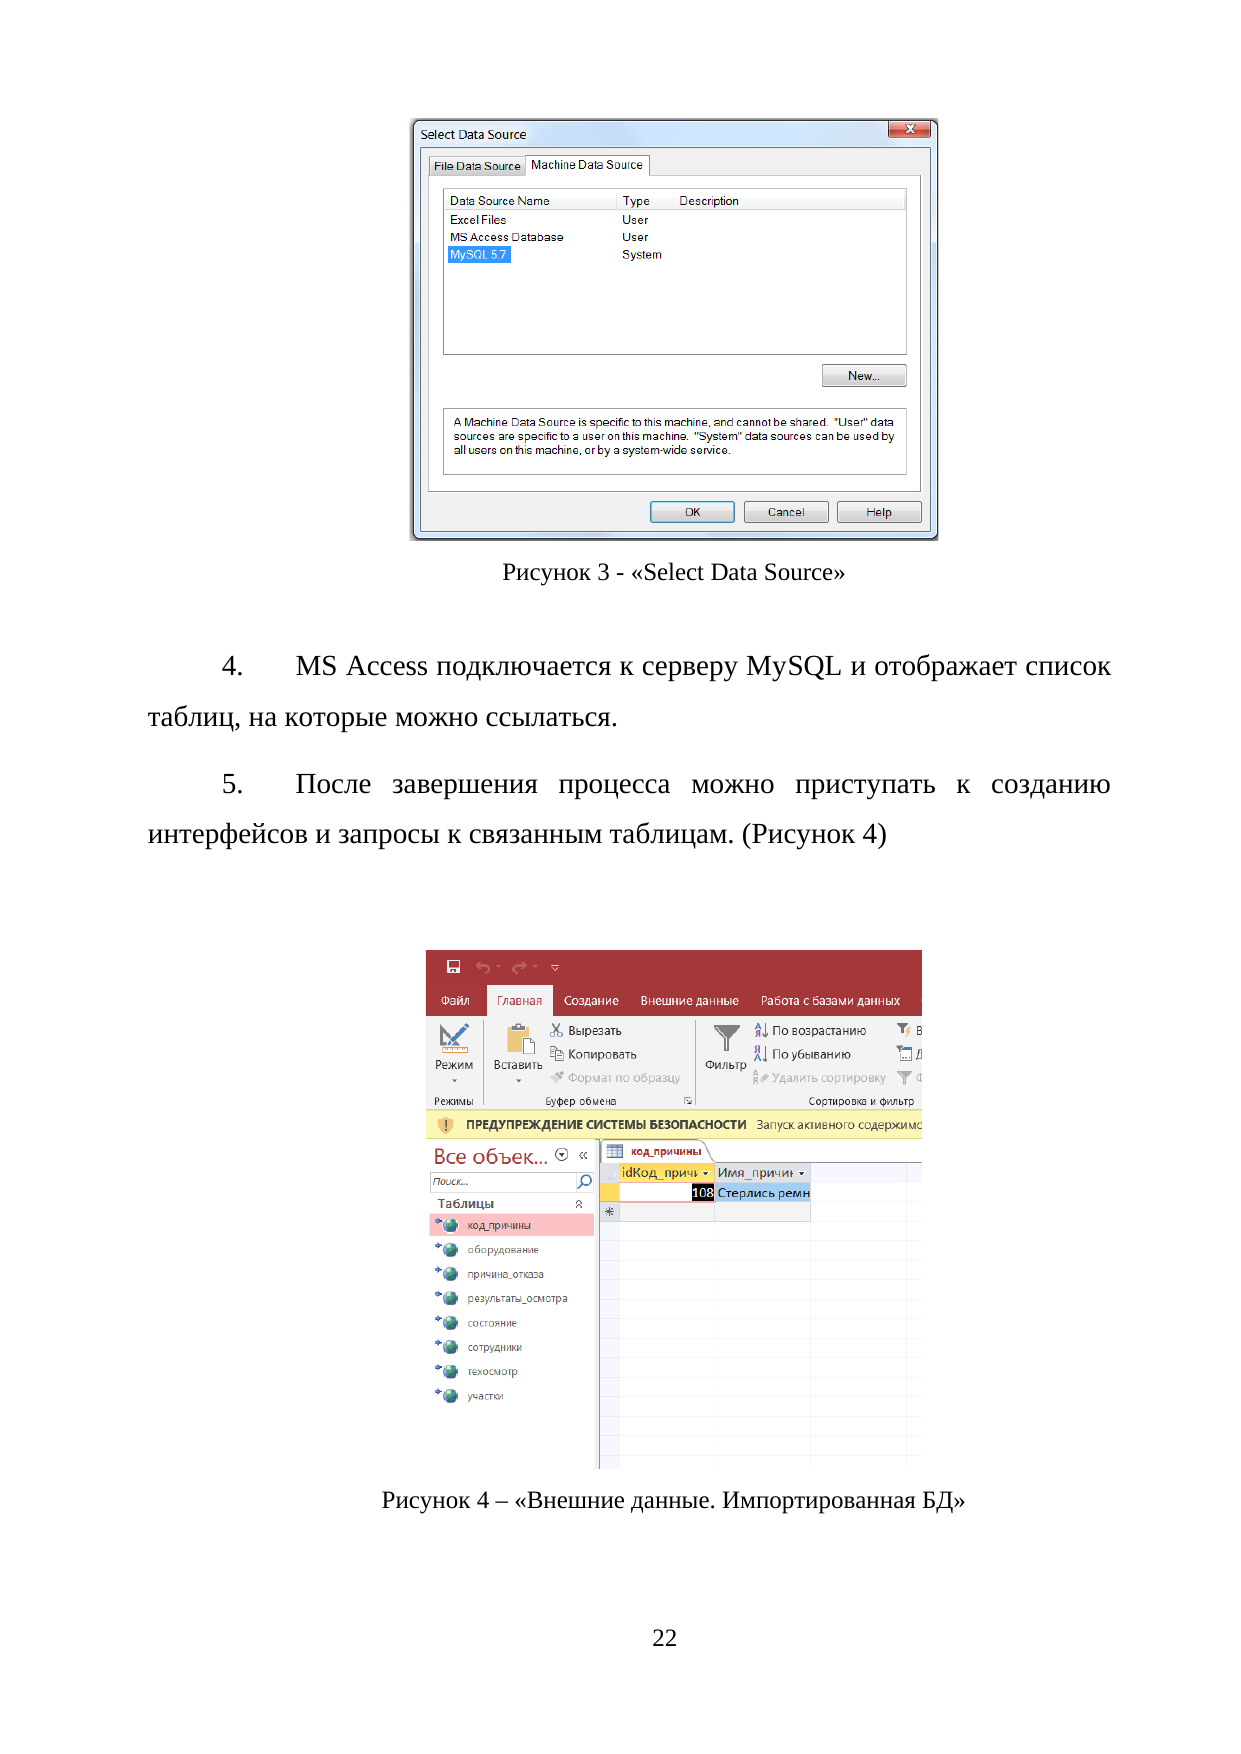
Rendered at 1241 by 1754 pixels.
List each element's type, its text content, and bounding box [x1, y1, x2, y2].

list После завершения процесса можно приступать к созданию интерфейсов и запросы к связанным таблицам. (Рисунок 4) [148, 766, 1111, 850]
text Рисунок 3 - «Select Data Source» [148, 557, 1111, 586]
picture [409, 118, 939, 541]
picture [425, 950, 922, 1469]
text Рисунок 4 – «Внешние данные. Импортированная БД» [148, 1485, 1111, 1514]
text 4. MS Access подключается к серверу MySQL и отображает список таблиц, на которые можно ссылаться. [148, 648, 1111, 732]
